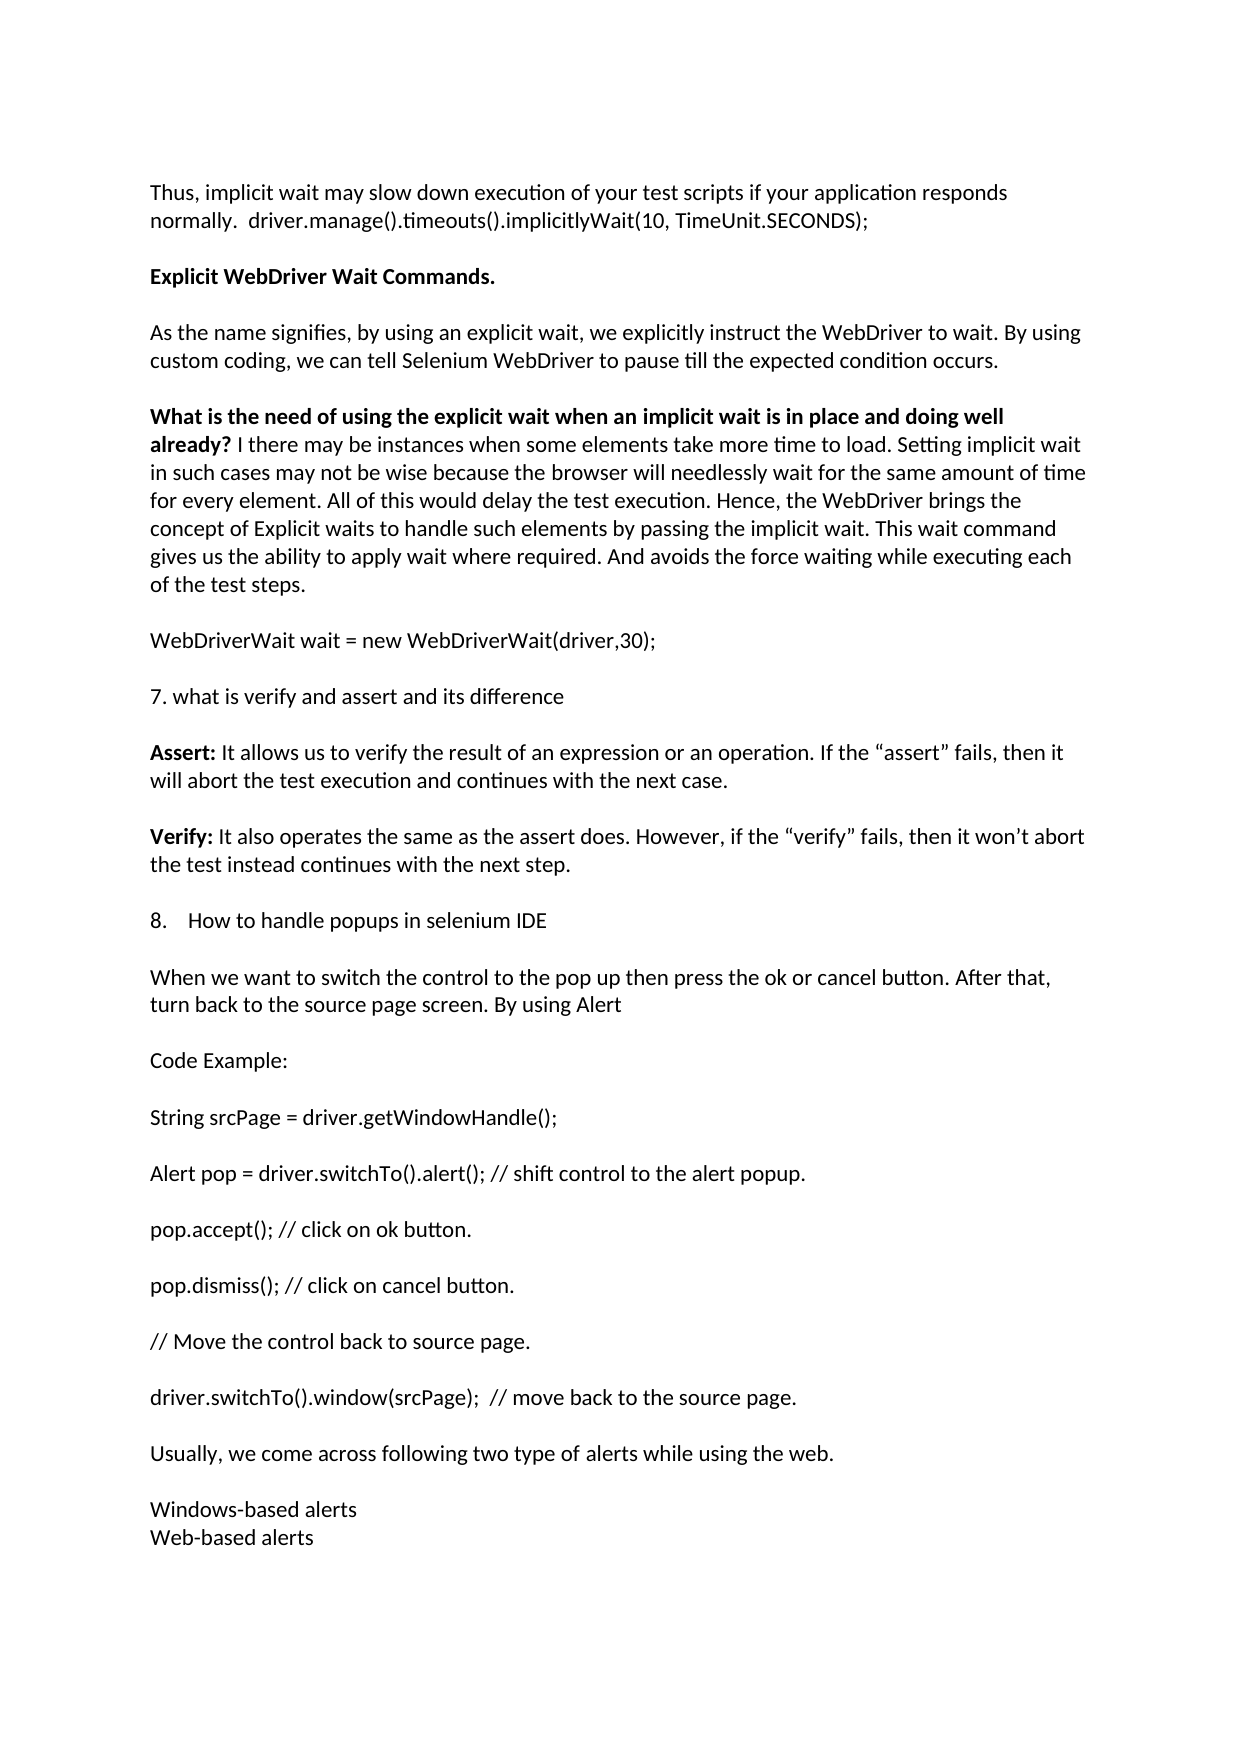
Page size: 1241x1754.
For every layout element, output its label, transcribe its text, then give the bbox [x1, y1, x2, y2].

text Assert: It allows us to verify the result of an expression or an operation. If the “assert” fails, then it will abort the test execution and continues with the next case. [150, 738, 1090, 794]
text pop.accept(); // click on ok button. [150, 1215, 1090, 1243]
text Web-based alerts [150, 1523, 1090, 1551]
text driver.switchTo().window(srcPage); // move back to the source page. [150, 1383, 1090, 1411]
text Windows-based alerts [150, 1495, 1090, 1523]
text 8. How to handle popups in selenium IDE [150, 907, 1090, 934]
text As the name signifies, by using an explicit wait, we explicitly instruct the WebDriver to wait. By using custom coding, we can tell Selenium WebDriver to pause till the expected condition occurs. [150, 318, 1090, 374]
text Explicit WebDriver Wait Commands. [150, 262, 1090, 290]
text What is the need of using the explicit wait when an implicit wait is in place and doing well already? I there may be instances when some elements take more time to load. Setting implicit wait in such cases may not be wise because the browser will needlessly wait for the same amount of time for every element. All of this would delay the test execution. Hence, the WebDriver brings the concept of Explicit waits to handle such elements by passing the implicit wait. This wait command gives us the ability to apply wait where required. And avoids the force waiting while executing each of the test steps. [150, 402, 1090, 598]
text String srcPage = driver.getWindowHandle(); [150, 1103, 1090, 1131]
text Code Example: [150, 1047, 1090, 1075]
text Thus, implicit wait may slow down execution of your test scripts if your application responds normally. driver.manage().timeouts().implicitlyWait(10, TimeUnit.SECONDS); [150, 178, 1090, 234]
text When we want to switch the control to the pop up then press the ok or cancel button. After that, turn back to the source page screen. By using Alert [150, 963, 1090, 1019]
text WebDriverWait wait = new WebDriverWait(driver,30); [150, 626, 1090, 654]
text Verify: It also operates the same as the assert does. However, if the “verify” fails, then it won’t abort the test instead continues with the next step. [150, 822, 1090, 878]
text 7. what is verify and assert and its difference [150, 682, 1090, 710]
text Usually, we come across following two type of alerts while using the web. [150, 1439, 1090, 1467]
text // Move the control back to source page. [150, 1327, 1090, 1355]
text Alert pop = driver.switchTo().alert(); // shift control to the alert popup. [150, 1159, 1090, 1187]
text pop.dismiss(); // click on cancel button. [150, 1271, 1090, 1299]
